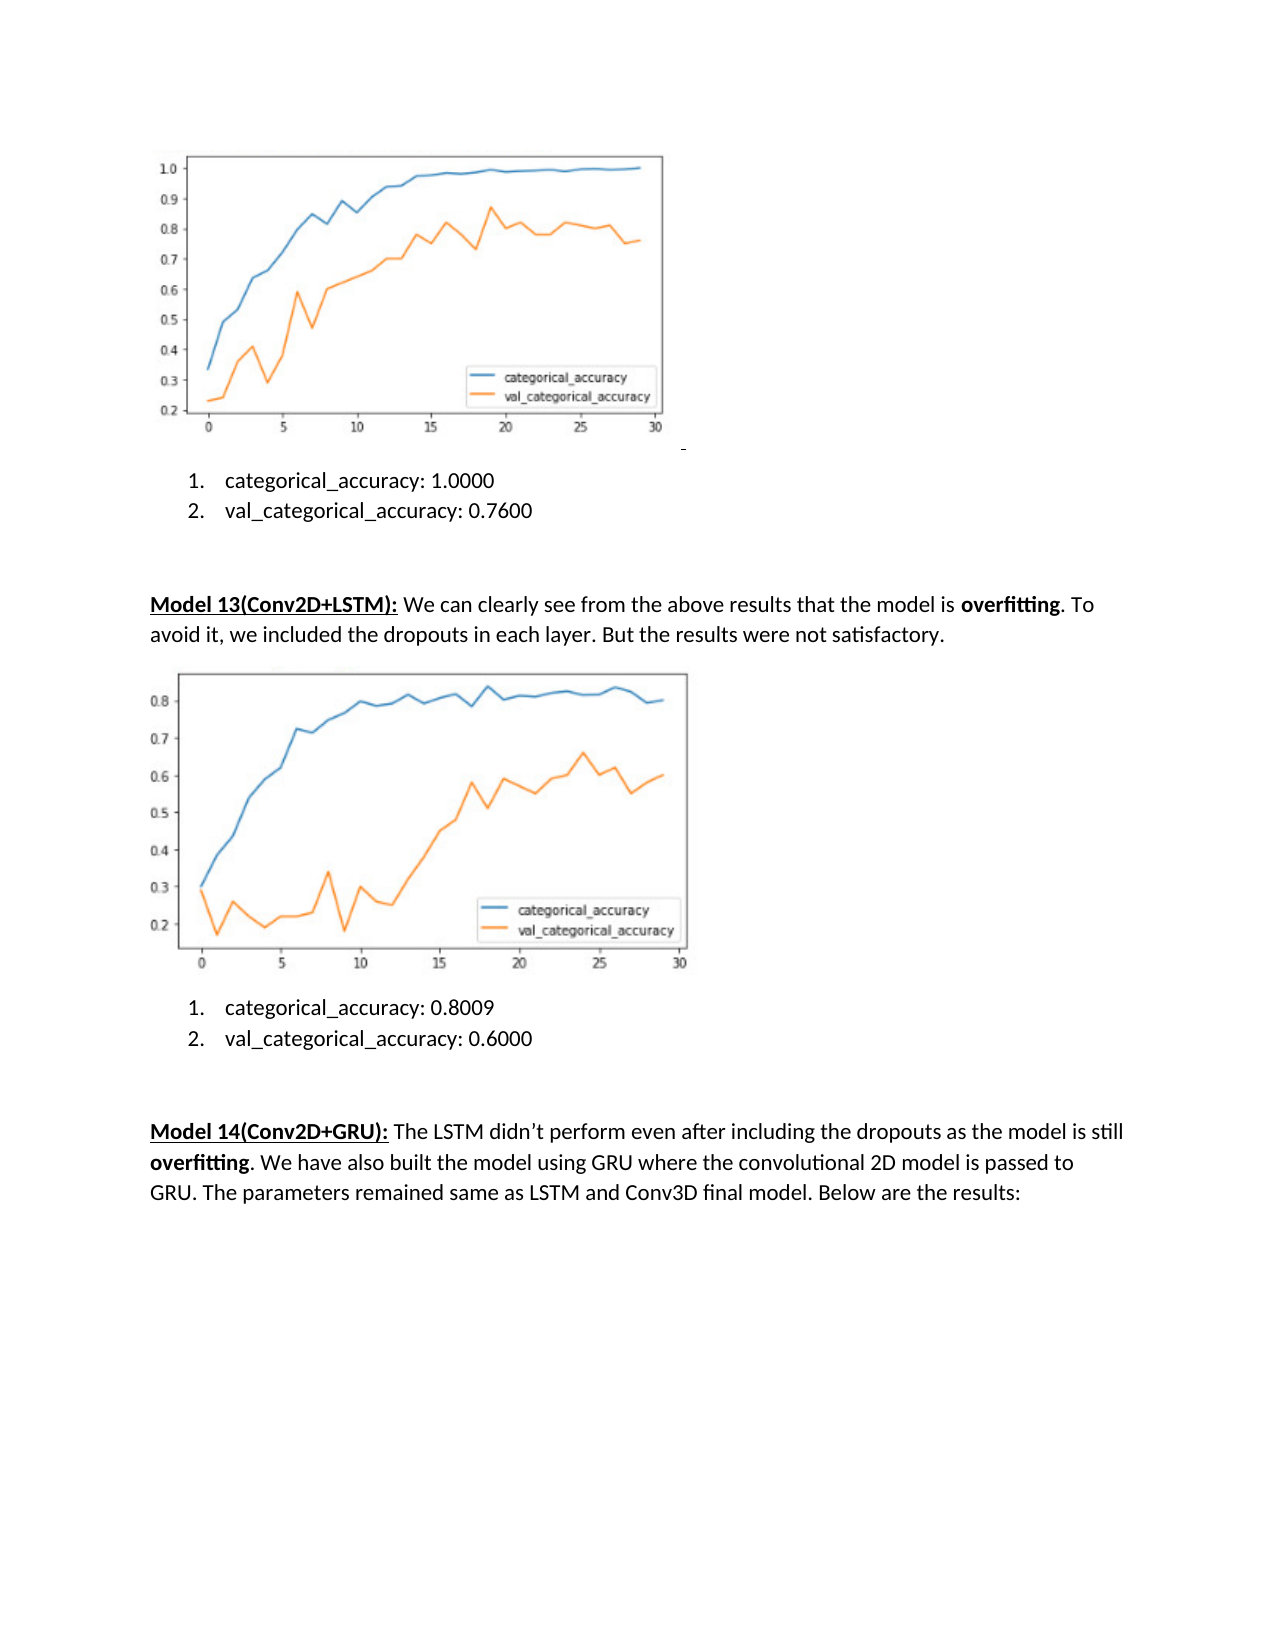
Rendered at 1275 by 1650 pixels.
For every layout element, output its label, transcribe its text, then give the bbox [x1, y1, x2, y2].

picture [150, 150, 681, 447]
list categorical_accuracy: 1.0000 [187, 466, 1125, 494]
list val_categorical_accuracy: 0.6000 [187, 1024, 1125, 1052]
picture [150, 666, 707, 975]
text Model 14(Conv2D+GRU): The LSTM didn’t perform even after including the dropouts as the model is still overfitting. We have also built the model using GRU where the convolutional 2D model is passed to GRU. The parameters remained same as LSTM and Conv3D final model. Below are the results: [150, 1117, 1125, 1206]
text Model 13(Conv2D+LSTM): We can clearly see from the above results that the model is overfitting. To avoid it, we included the dropouts in each layer. But the results were not satisfactory. [150, 590, 1125, 648]
list val_categorical_accuracy: 0.7600 [187, 496, 1125, 524]
list categorical_accuracy: 0.8009 [187, 993, 1125, 1021]
